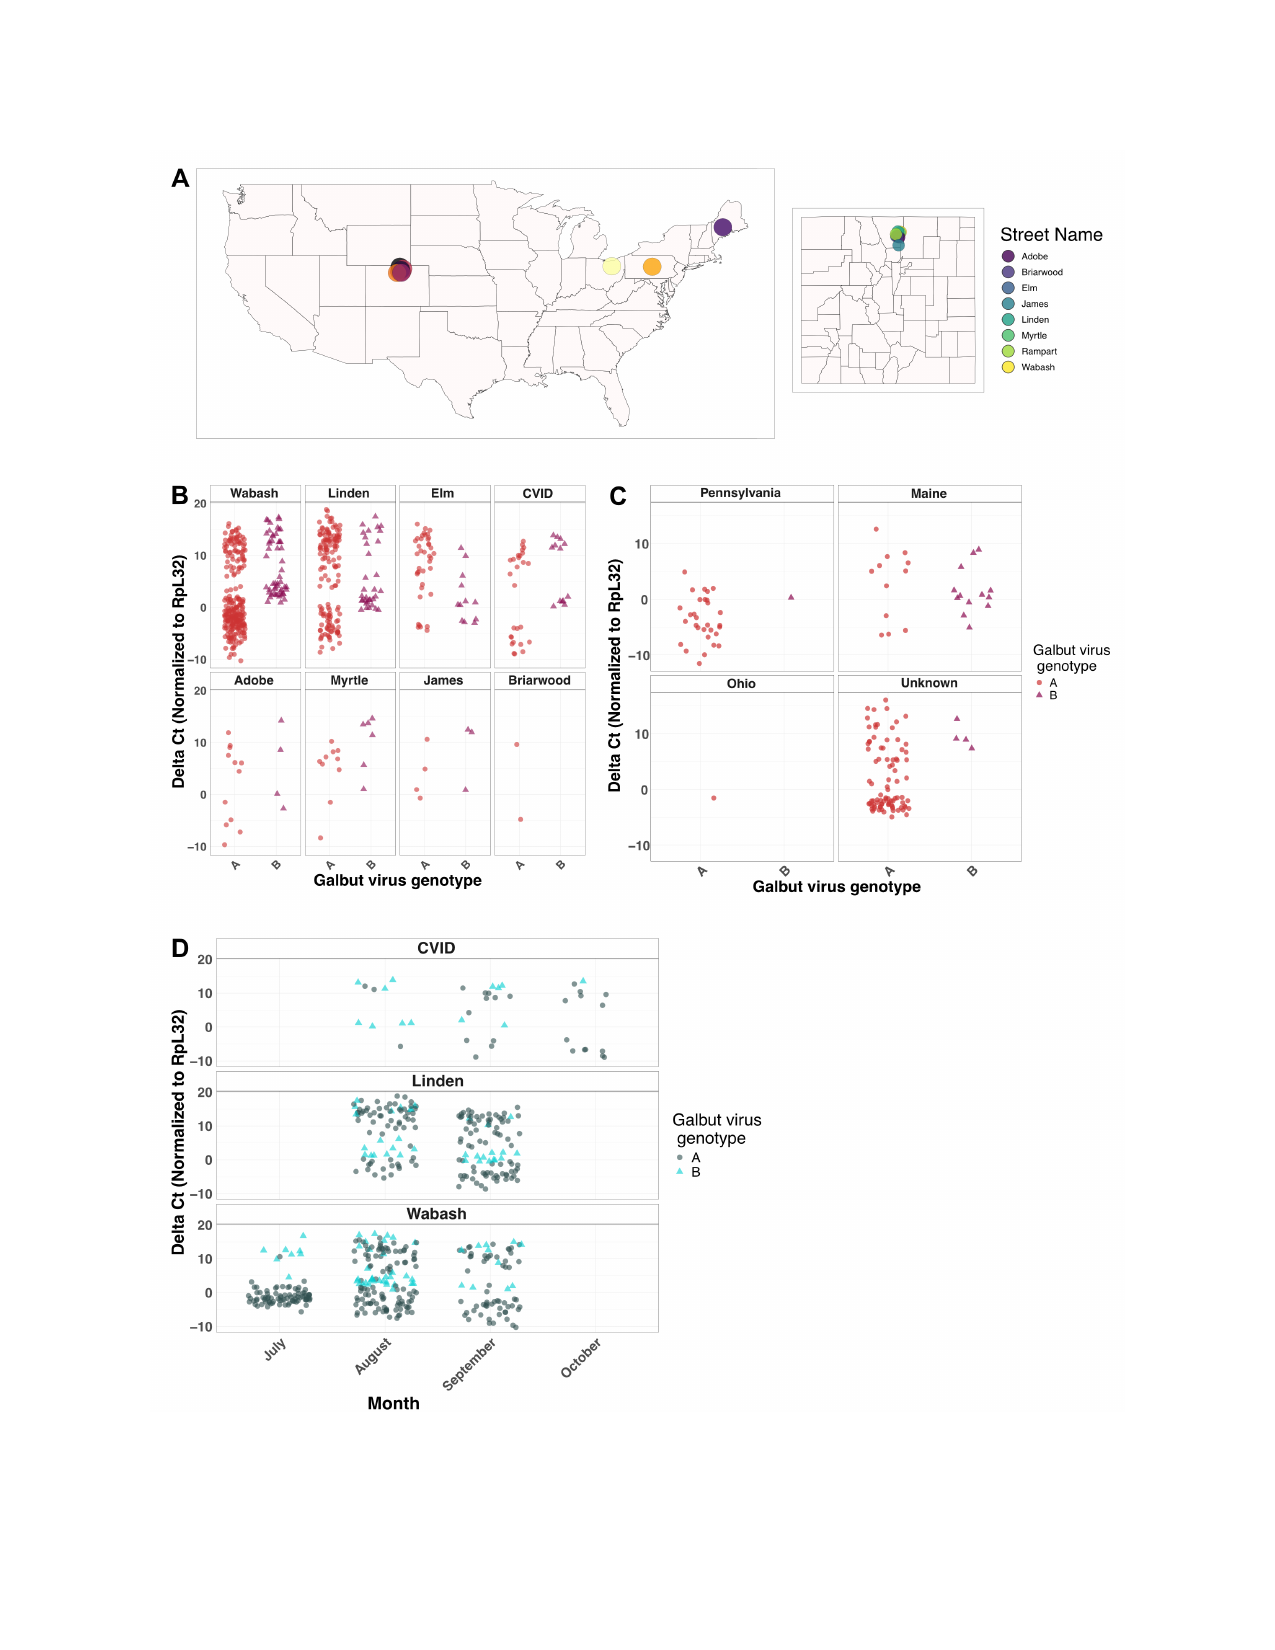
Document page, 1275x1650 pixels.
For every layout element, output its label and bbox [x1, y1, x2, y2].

picture [150, 150, 1125, 1412]
